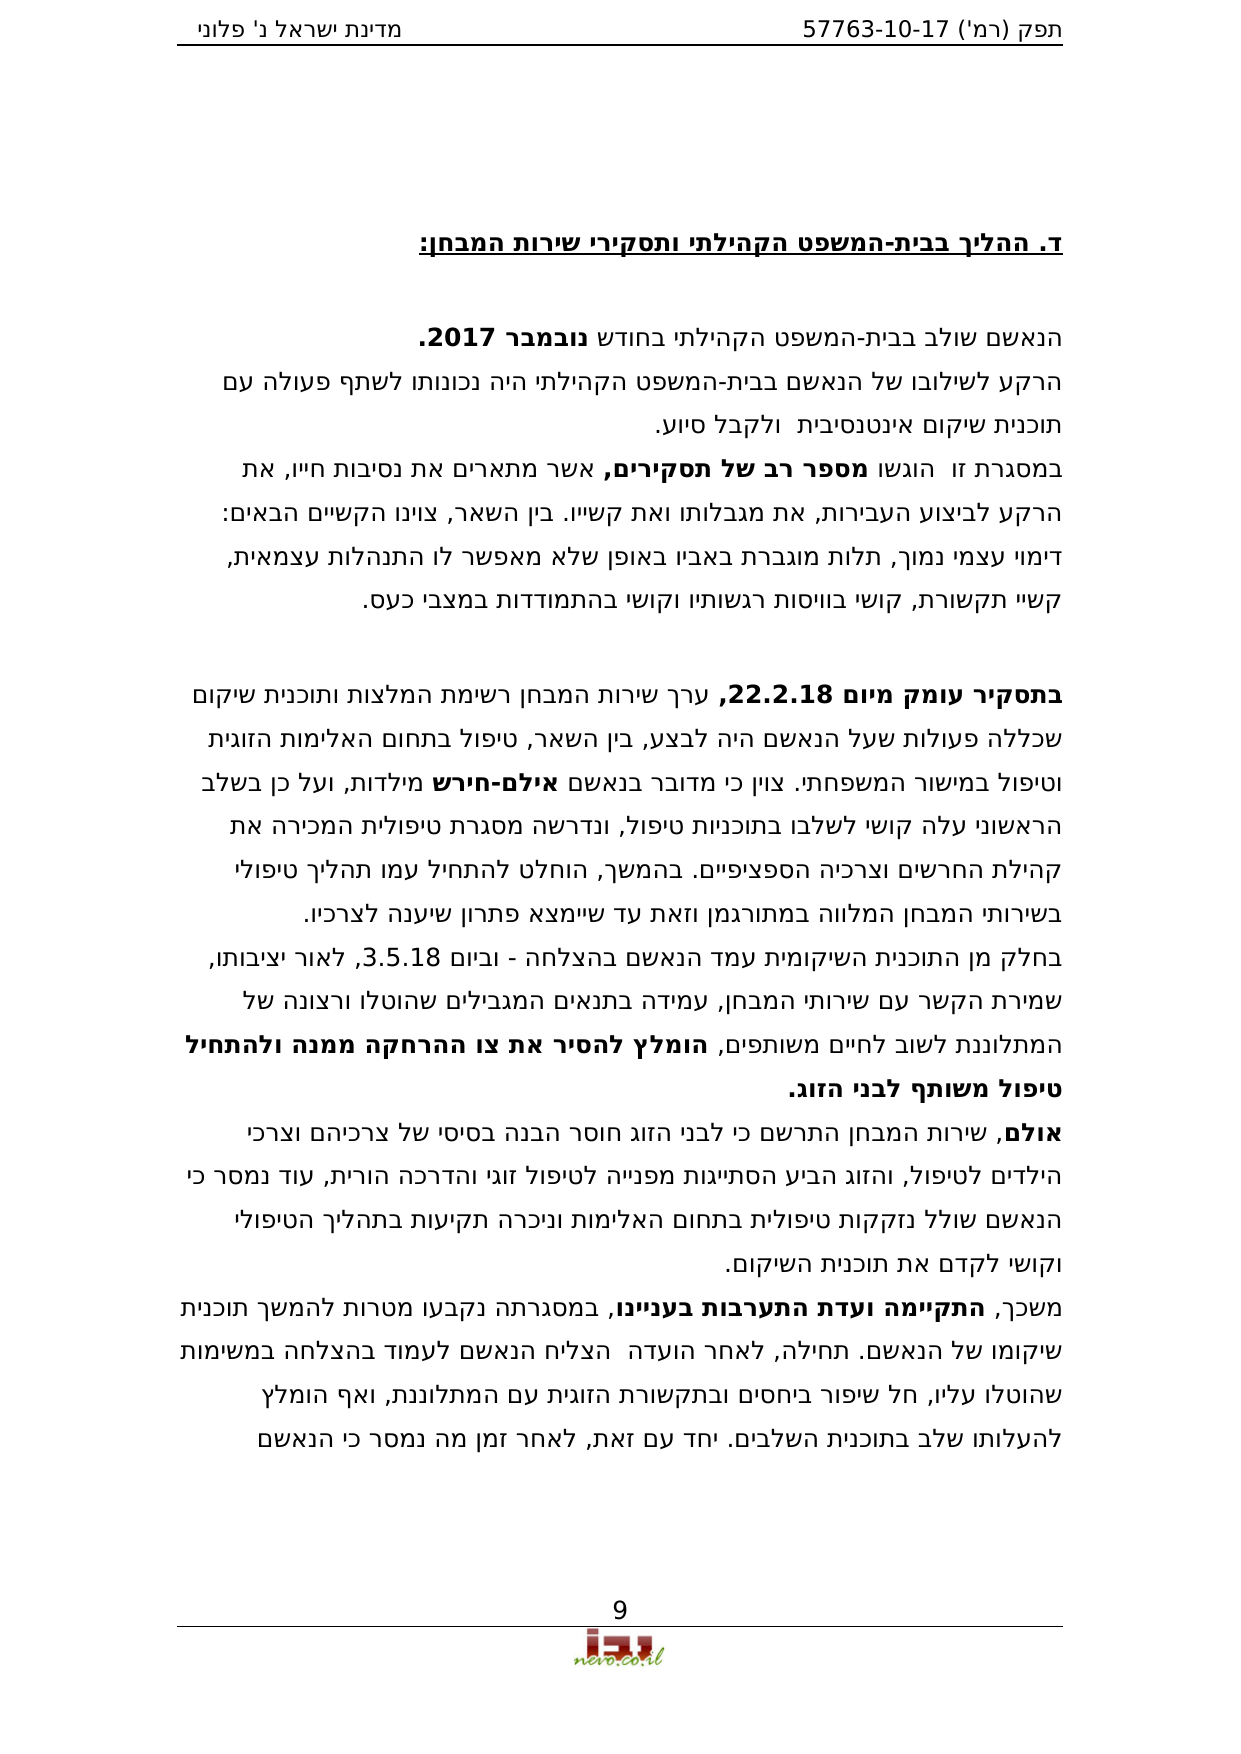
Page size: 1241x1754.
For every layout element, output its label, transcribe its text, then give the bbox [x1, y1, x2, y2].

text במסגרת זו הוגשו מספר רב של תסקירים, אשר מתארים את נסיבות חייו, את הרקע לביצוע העבירות, את מגבלותו ואת קשייו. בין השאר, צוינו הקשיים הבאים: דימוי עצמי נמוך, תלות מוגברת באביו באופן שלא מאפשר לו התנהלות עצמאית, קשיי תקשורת, קושי בוויסות רגשותיו וקושי בהתמודדות במצבי כעס. [177, 454, 1063, 615]
text אולם, שירות המבחן התרשם כי לבני הזוג חוסר הבנה בסיסי של צרכיהם וצרכי הילדים לטיפול, והזוג הביע הסתייגות מפנייה לטיפול זוגי והדרכה הורית, עוד נמסר כי הנאשם שולל נזקקות טיפולית בתחום האלימות וניכרה תקיעות בתהליך הטיפולי וקושי לקדם את תוכנית השיקום. [177, 1118, 1063, 1278]
text הרקע לשילובו של הנאשם בבית-המשפט הקהילתי היה נכונותו לשתף פעולה עם תוכנית שיקום אינטנסיבית ולקבל סיוע. [177, 367, 1063, 440]
text הנאשם שולב בבית-המשפט הקהילתי בחודש נובמבר 2017. [177, 323, 1063, 352]
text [177, 1293, 1063, 1453]
text בחלק מן התוכנית השיקומית עמד הנאשם בהצלחה - וביום 3.5.18, לאור יציבותו, שמירת הקשר עם שירותי המבחן, עמידה בתנאים המגבילים שהוטלו ורצונה של המתלוננת לשוב לחיים משותפים, הומלץ להסיר את צו ההרחקה ממנה ולהתחיל טיפול משותף לבני הזוג. [177, 943, 1063, 1103]
picture [574, 1628, 666, 1667]
text בתסקיר עומק מיום 22.2.18, ערך שירות המבחן רשימת המלצות ותוכנית שיקום שכללה פעולות שעל הנאשם היה לבצע, בין השאר, טיפול בתחום האלימות הזוגית וטיפול במישור המשפחתי. צוין כי מדובר בנאשם אילם-חירש מילדות, ועל כן בשלב הראשוני עלה קושי לשלבו בתוכניות טיפול, ונדרשה מסגרת טיפולית המכירה את קהילת החרשים וצרכיה הספציפיים. בהמשך, הוחלט להתחיל עמו תהליך טיפולי בשירותי המבחן המלווה במתורגמן וזאת עד שיימצא פתרון שיענה לצרכיו. [177, 680, 1063, 928]
text ד. ההליך בבית-המשפט הקהילתי ותסקירי שירות המבחן: [177, 228, 1063, 257]
